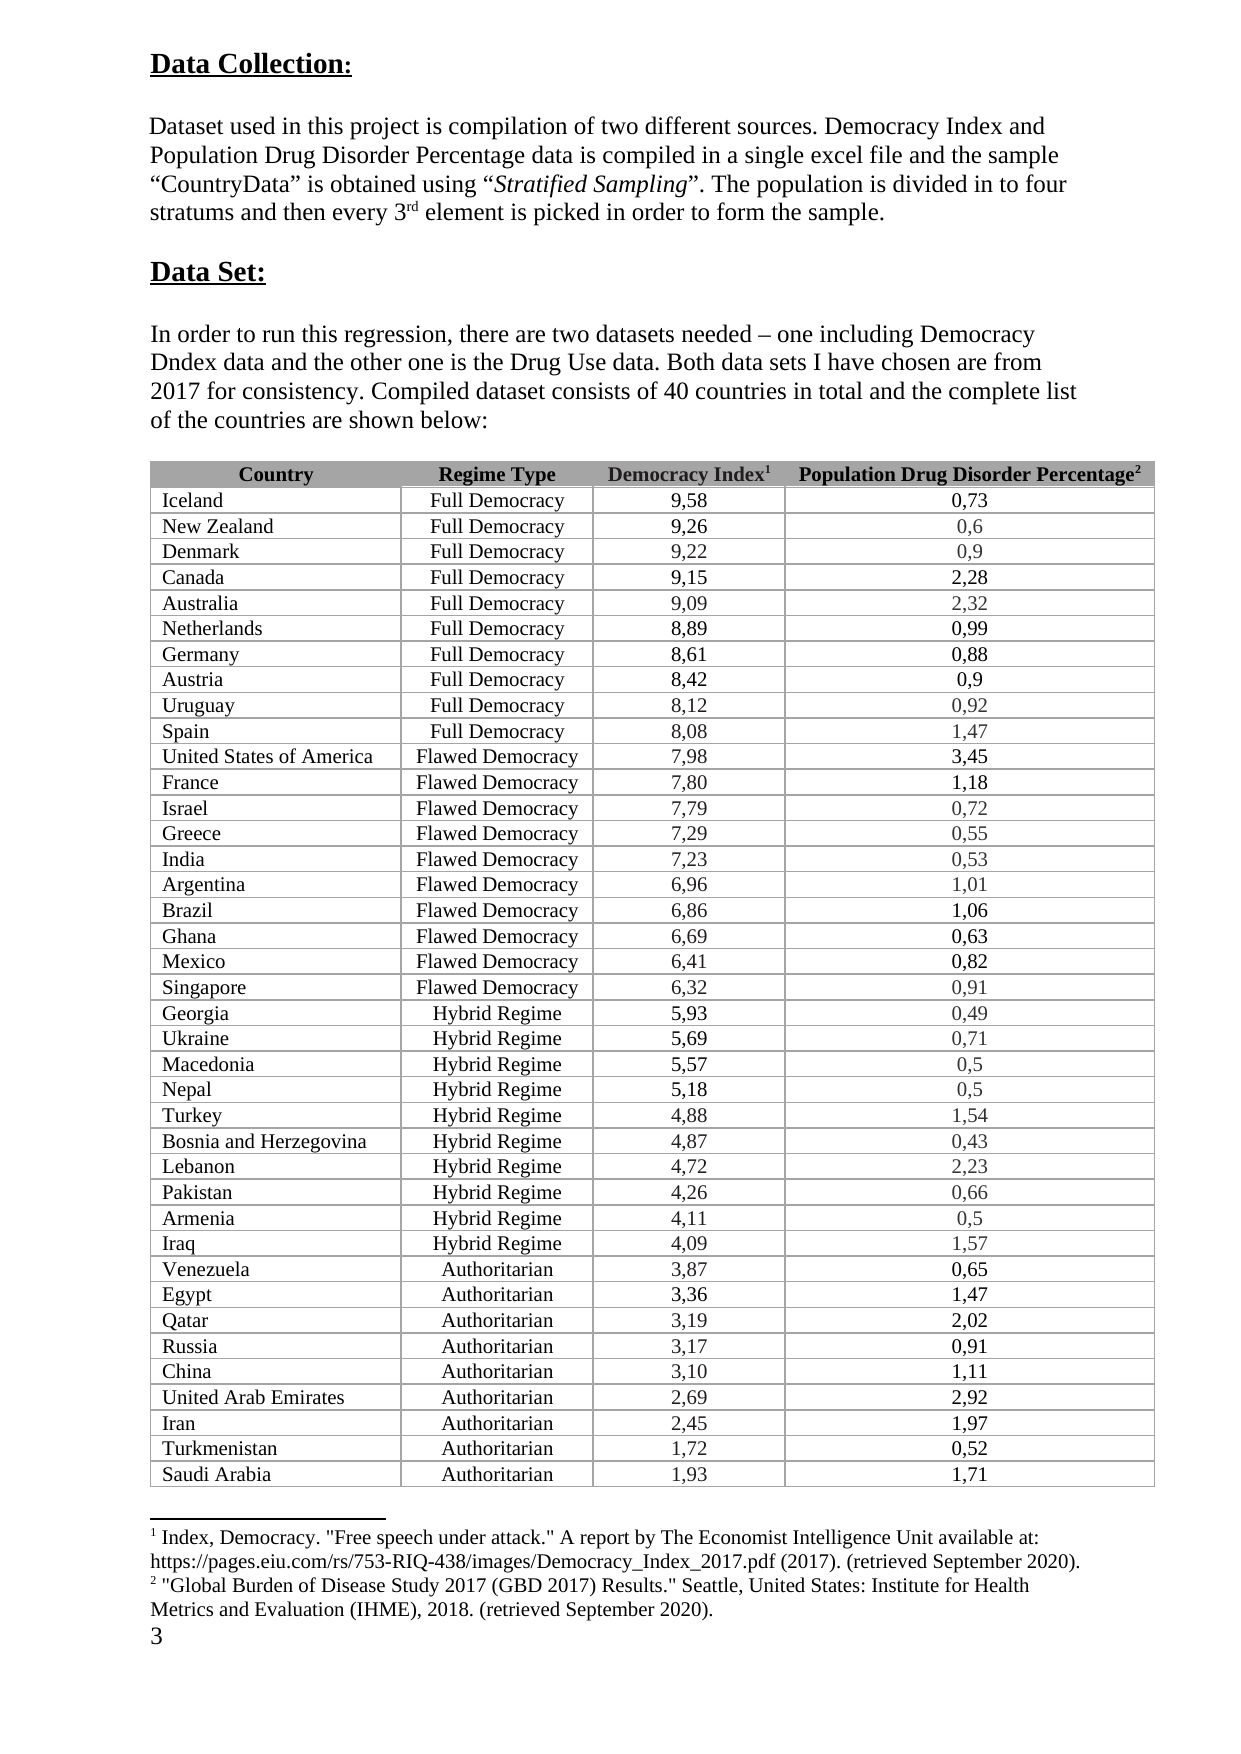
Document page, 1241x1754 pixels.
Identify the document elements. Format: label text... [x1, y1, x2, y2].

table_cell Flawed Democracy [402, 872, 592, 896]
table_cell Flawed Democracy [402, 898, 592, 922]
table_cell Turkmenistan [151, 1436, 400, 1460]
table_cell 1,18 [786, 770, 1154, 794]
table_cell Canada [151, 565, 400, 589]
table_cell Macedonia [151, 1052, 400, 1076]
table_cell Flawed Democracy [402, 770, 592, 794]
table_cell Netherlands [151, 616, 400, 640]
table_cell 4,88 [594, 1103, 784, 1127]
table_cell Georgia [151, 1001, 400, 1024]
table_cell 4,11 [594, 1206, 784, 1229]
table_cell 0,52 [786, 1436, 1154, 1460]
table_cell 6,32 [594, 975, 784, 999]
table_cell 4,72 [594, 1154, 784, 1178]
table_cell 6,41 [594, 949, 784, 973]
table_cell 2,45 [594, 1411, 784, 1434]
table_cell 0,6 [786, 514, 1154, 538]
table_cell 6,96 [594, 872, 784, 896]
table_cell 1,54 [786, 1103, 1154, 1127]
table_cell Venezuela [151, 1257, 400, 1281]
table_cell 1,06 [786, 898, 1154, 922]
table_cell Germany [151, 642, 400, 666]
table_cell Full Democracy [402, 539, 592, 563]
table_cell Brazil [151, 898, 400, 922]
table_cell India [151, 847, 400, 871]
subtitle Data Collection: [150, 46, 1089, 80]
table_cell 0,88 [786, 642, 1154, 666]
table_cell 0,5 [786, 1206, 1154, 1229]
table_cell Authoritarian [402, 1359, 592, 1383]
table_cell Iraq [151, 1231, 400, 1255]
table_cell 1,47 [786, 719, 1154, 743]
table_cell 0,66 [786, 1180, 1154, 1204]
table_cell 8,89 [594, 616, 784, 640]
text Dataset used in this project is compilation of two different sources. Democracy Index and Population Drug Disorder Percentage data is compiled in a single excel file and the sample “CountryData” is obtained using “Stratified Sampling”. The population is divided in to four stratums and then every 3rd element is picked in order to form the sample. [148, 111, 1089, 226]
table_cell 2,92 [786, 1385, 1154, 1409]
table_cell 0,9 [786, 667, 1154, 691]
table_cell 0,99 [786, 616, 1154, 640]
table_cell 8,12 [594, 693, 784, 717]
table_header Population Drug Disorder Percentage [786, 463, 1154, 486]
table_cell Russia [151, 1334, 400, 1358]
table_cell 9,26 [594, 514, 784, 538]
table_cell Flawed Democracy [402, 821, 592, 845]
table_cell Hybrid Regime [402, 1052, 592, 1076]
table_cell 0,72 [786, 796, 1154, 819]
table_header Regime Type [402, 463, 592, 486]
table_cell Flawed Democracy [402, 924, 592, 948]
table_cell 1,57 [786, 1231, 1154, 1255]
table_cell 6,69 [594, 924, 784, 948]
table_cell 1,01 [786, 872, 1154, 896]
table_cell United Arab Emirates [151, 1385, 400, 1409]
table_cell Authoritarian [402, 1282, 592, 1306]
table_cell 0,63 [786, 924, 1154, 948]
table_cell Uruguay [151, 693, 400, 717]
table_cell 0,53 [786, 847, 1154, 871]
table_cell Hybrid Regime [402, 1026, 592, 1050]
table_cell Flawed Democracy [402, 744, 592, 768]
table_cell 3,36 [594, 1282, 784, 1306]
table_cell 0,65 [786, 1257, 1154, 1281]
table_cell 4,26 [594, 1180, 784, 1204]
table_cell 8,42 [594, 667, 784, 691]
table_cell Full Democracy [402, 719, 592, 743]
table_cell Full Democracy [402, 565, 592, 589]
table_cell Flawed Democracy [402, 975, 592, 999]
table_cell 2,02 [786, 1308, 1154, 1332]
table_cell 5,18 [594, 1077, 784, 1101]
table_cell Pakistan [151, 1180, 400, 1204]
table_cell Lebanon [151, 1154, 400, 1178]
table_cell France [151, 770, 400, 794]
table_cell Austria [151, 667, 400, 691]
table_cell 5,93 [594, 1001, 784, 1024]
table_cell 7,98 [594, 744, 784, 768]
table_cell 9,09 [594, 591, 784, 614]
table_cell Mexico [151, 949, 400, 973]
table_cell Full Democracy [402, 616, 592, 640]
table_cell 4,09 [594, 1231, 784, 1255]
table_cell Authoritarian [402, 1257, 592, 1281]
table_cell Hybrid Regime [402, 1129, 592, 1153]
table_cell 8,61 [594, 642, 784, 666]
table_cell Ghana [151, 924, 400, 948]
table_cell Bosnia and Herzegovina [151, 1129, 400, 1153]
table_cell Hybrid Regime [402, 1154, 592, 1178]
table_cell 4,87 [594, 1129, 784, 1153]
table_cell 7,23 [594, 847, 784, 871]
table_cell 2,28 [786, 565, 1154, 589]
table_cell 0,49 [786, 1001, 1154, 1024]
table_cell 1,97 [786, 1411, 1154, 1434]
table_cell 0,71 [786, 1026, 1154, 1050]
table_cell Full Democracy [402, 642, 592, 666]
table_cell Iceland [151, 488, 400, 512]
table_cell Hybrid Regime [402, 1206, 592, 1229]
table_cell Hybrid Regime [402, 1103, 592, 1127]
table_cell 3,10 [594, 1359, 784, 1383]
table_cell 0,9 [786, 539, 1154, 563]
table_cell United States of America [151, 744, 400, 768]
table_cell Authoritarian [402, 1308, 592, 1332]
table_cell 2,32 [786, 591, 1154, 614]
table_cell Full Democracy [402, 667, 592, 691]
table_cell China [151, 1359, 400, 1383]
table_cell Singapore [151, 975, 400, 999]
table_cell 2,23 [786, 1154, 1154, 1178]
table_cell Hybrid Regime [402, 1001, 592, 1024]
table_cell 7,79 [594, 796, 784, 819]
table_cell Full Democracy [402, 591, 592, 614]
table_cell 9,22 [594, 539, 784, 563]
table_cell 9,15 [594, 565, 784, 589]
table_cell Flawed Democracy [402, 949, 592, 973]
table_cell Authoritarian [402, 1436, 592, 1460]
table_cell Flawed Democracy [402, 847, 592, 871]
table_cell 0,92 [786, 693, 1154, 717]
table_cell Australia [151, 591, 400, 614]
table_cell Israel [151, 796, 400, 819]
table_cell Denmark [151, 539, 400, 563]
table_cell Spain [151, 719, 400, 743]
table_cell Saudi Arabia [151, 1462, 400, 1486]
table_cell 6,86 [594, 898, 784, 922]
table_cell Qatar [151, 1308, 400, 1332]
table_cell 5,69 [594, 1026, 784, 1050]
table_cell Flawed Democracy [402, 796, 592, 819]
table_cell Full Democracy [402, 693, 592, 717]
table_cell 1,71 [786, 1462, 1154, 1486]
table_cell 1,11 [786, 1359, 1154, 1383]
table_cell New Zealand [151, 514, 400, 538]
text In order to run this regression, there are two datasets needed – one including Democracy Dndex data and the other one is the Drug Use data. Both data sets I have chosen are from 2017 for consistency. Compiled dataset consists of 40 countries in total and the complete list of the countries are shown below: [150, 319, 1089, 434]
table_cell Authoritarian [402, 1334, 592, 1358]
table_cell Authoritarian [402, 1462, 592, 1486]
table_cell Hybrid Regime [402, 1180, 592, 1204]
table_cell Iran [151, 1411, 400, 1434]
subtitle Data Set: [150, 254, 1089, 287]
table_cell 1,72 [594, 1436, 784, 1460]
table_cell Nepal [151, 1077, 400, 1101]
table_cell 1,93 [594, 1462, 784, 1486]
table_cell 0,82 [786, 949, 1154, 973]
table_cell Turkey [151, 1103, 400, 1127]
table_cell 1,47 [786, 1282, 1154, 1306]
table_cell Full Democracy [402, 514, 592, 538]
table_cell Full Democracy [402, 488, 592, 512]
table_cell Armenia [151, 1206, 400, 1229]
table_cell Hybrid Regime [402, 1231, 592, 1255]
table_cell 3,87 [594, 1257, 784, 1281]
table_header Democracy Index [594, 463, 784, 486]
table_cell 0,91 [786, 975, 1154, 999]
table_cell 9,58 [594, 488, 784, 512]
table_cell 0,55 [786, 821, 1154, 845]
table_cell 0,5 [786, 1052, 1154, 1076]
table_cell Egypt [151, 1282, 400, 1306]
table_cell Authoritarian [402, 1385, 592, 1409]
table_cell 7,29 [594, 821, 784, 845]
table_cell 3,19 [594, 1308, 784, 1332]
table_cell 0,5 [786, 1077, 1154, 1101]
table_header Country [151, 463, 400, 486]
table_cell 3,17 [594, 1334, 784, 1358]
table_cell Ukraine [151, 1026, 400, 1050]
table_cell 5,57 [594, 1052, 784, 1076]
table_cell Argentina [151, 872, 400, 896]
table_cell Greece [151, 821, 400, 845]
table_cell 0,73 [786, 488, 1154, 512]
table_cell Authoritarian [402, 1411, 592, 1434]
table_cell 3,45 [786, 744, 1154, 768]
table_cell 8,08 [594, 719, 784, 743]
table_cell 0,91 [786, 1334, 1154, 1358]
table_cell 2,69 [594, 1385, 784, 1409]
table_cell Hybrid Regime [402, 1077, 592, 1101]
table_cell 7,80 [594, 770, 784, 794]
table_cell 0,43 [786, 1129, 1154, 1153]
